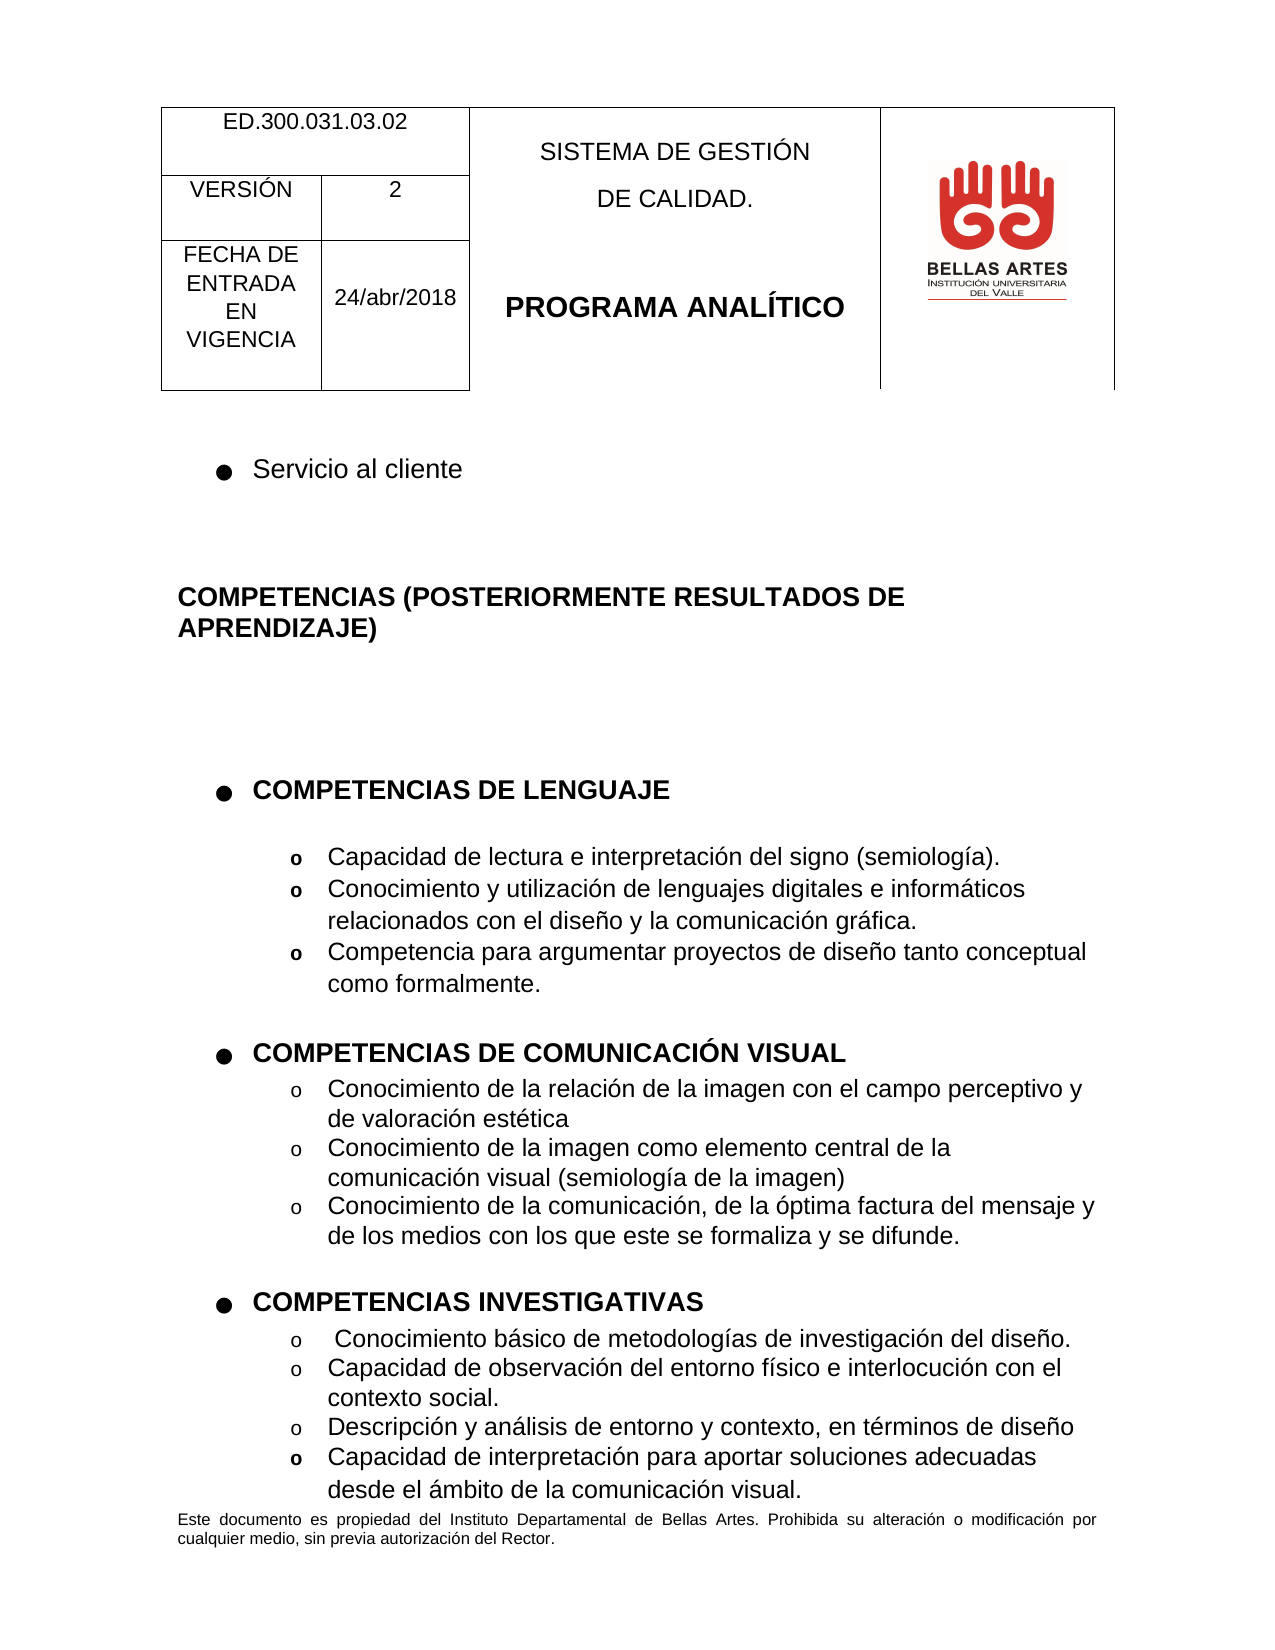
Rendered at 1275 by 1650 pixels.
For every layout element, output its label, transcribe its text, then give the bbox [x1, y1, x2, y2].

list Conocimiento básico de metodologías de investigación del diseño. [290, 1324, 1098, 1353]
list Capacidad de observación del entorno físico e interlocución con el contexto social. [290, 1353, 1098, 1412]
list Servicio al cliente [215, 447, 1098, 490]
list Conocimiento de la relación de la imagen con el campo perceptivo y de valoración estética [290, 1074, 1098, 1133]
text COMPETENCIAS (POSTERIORMENTE RESULTADOS DE APRENDIZAJE) [177, 581, 1098, 643]
list Capacidad de interpretación para aportar soluciones adecuadas desde el ámbito de la comunicación visual. [290, 1441, 1098, 1505]
list Descripción y análisis de entorno y contexto, en términos de diseño [290, 1412, 1098, 1441]
list Conocimiento de la comunicación, de la óptima factura del mensaje y de los medios con los que este se formaliza y se difunde. [290, 1191, 1098, 1250]
list Competencia para argumentar proyectos de diseño tanto conceptual como formalmente. [290, 937, 1098, 998]
list COMPETENCIAS DE LENGUAJE [215, 768, 1098, 811]
list COMPETENCIAS DE COMUNICACIÓN VISUAL [215, 1032, 1098, 1074]
list Conocimiento de la imagen como elemento central de la comunicación visual (semiología de la imagen) [290, 1133, 1098, 1191]
list COMPETENCIAS INVESTIGATIVAS [215, 1281, 1098, 1324]
list Capacidad de lectura e interpretación del signo (semiología). [290, 842, 1098, 872]
list Conocimiento y utilización de lenguajes digitales e informáticos relacionados con el diseño y la comunicación gráfica. [290, 874, 1098, 935]
picture [927, 161, 1067, 300]
